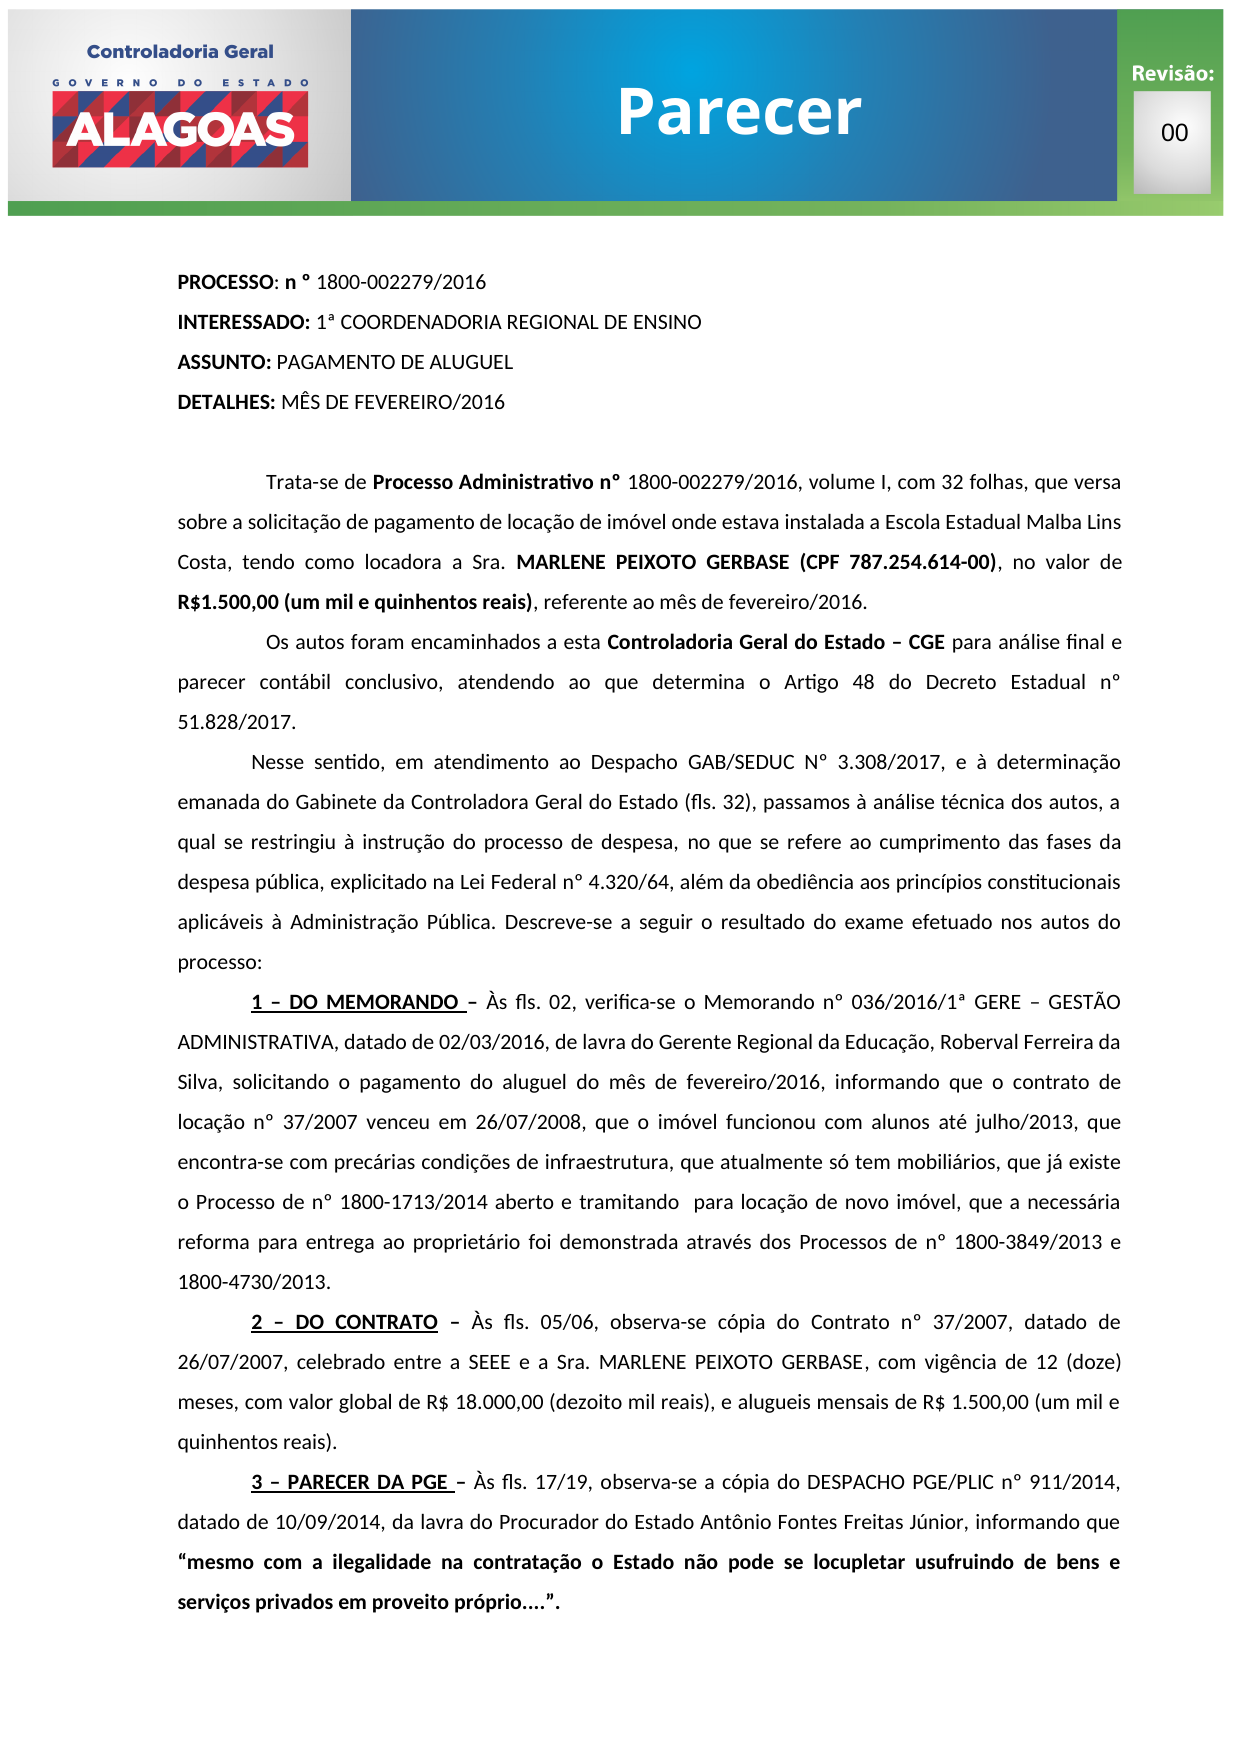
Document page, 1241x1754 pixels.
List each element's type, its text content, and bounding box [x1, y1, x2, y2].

text DETALHES: MÊS DE FEVEREIRO/2016 [177, 388, 1122, 415]
picture [7, 9, 1224, 216]
text PROCESSO: n º 1800-002279/2016 [177, 268, 1122, 295]
text 3 – PARECER DA PGE – Às fls. 17/19, observa-se a cópia do DESPACHO PGE/PLIC nº 911/2014, datado de 10/09/2014, da lavra do Procurador do Estado Antônio Fontes Freitas Júnior, informando que “mesmo com a ilegalidade na contratação o Estado não pode se locupletar usufruindo de bens e serviços privados em proveito próprio....”. [177, 1468, 1122, 1615]
text 2 – DO CONTRATO – Às fls. 05/06, observa-se cópia do Contrato nº 37/2007, datado de 26/07/2007, celebrado entre a SEEE e a Sra. MARLENE PEIXOTO GERBASE, com vigência de 12 (doze) meses, com valor global de R$ 18.000,00 (dezoito mil reais), e alugueis mensais de R$ 1.500,00 (um mil e quinhentos reais). [177, 1308, 1122, 1455]
text INTERESSADO: 1ª COORDENADORIA REGIONAL DE ENSINO [177, 308, 1122, 335]
text Trata-se de Processo Administrativo nº 1800-002279/2016, volume I, com 32 folhas, que versa sobre a solicitação de pagamento de locação de imóvel onde estava instalada a Escola Estadual Malba Lins Costa, tendo como locadora a Sra. MARLENE PEIXOTO GERBASE (CPF 787.254.614-00), no valor de R$1.500,00 (um mil e quinhentos reais), referente ao mês de fevereiro/2016. [177, 468, 1122, 615]
text 1 – DO MEMORANDO – Às fls. 02, verifica-se o Memorando nº 036/2016/1ª GERE – GESTÃO ADMINISTRATIVA, datado de 02/03/2016, de lavra do Gerente Regional da Educação, Roberval Ferreira da Silva, solicitando o pagamento do aluguel do mês de fevereiro/2016, informando que o contrato de locação nº 37/2007 venceu em 26/07/2008, que o imóvel funcionou com alunos até julho/2013, que encontra-se com precárias condições de infraestrutura, que atualmente só tem mobiliários, que já existe o Processo de nº 1800-1713/2014 aberto e tramitando para locação de novo imóvel, que a necessária reforma para entrega ao proprietário foi demonstrada através dos Processos de nº 1800-3849/2013 e 1800-4730/2013. [177, 988, 1122, 1295]
text ASSUNTO: PAGAMENTO DE ALUGUEL [177, 348, 1122, 375]
text Os autos foram encaminhados a esta Controladoria Geral do Estado – CGE para análise final e parecer contábil conclusivo, atendendo ao que determina o Artigo 48 do Decreto Estadual nº 51.828/2017. [177, 628, 1122, 735]
text Nesse sentido, em atendimento ao Despacho GAB/SEDUC Nº 3.308/2017, e à determinação emanada do Gabinete da Controladora Geral do Estado (fls. 32), passamos à análise técnica dos autos, a qual se restringiu à instrução do processo de despesa, no que se refere ao cumprimento das fases da despesa pública, explicitado na Lei Federal nº 4.320/64, além da obediência aos princípios constitucionais aplicáveis à Administração Pública. Descreve-se a seguir o resultado do exame efetuado nos autos do processo: [177, 748, 1122, 975]
